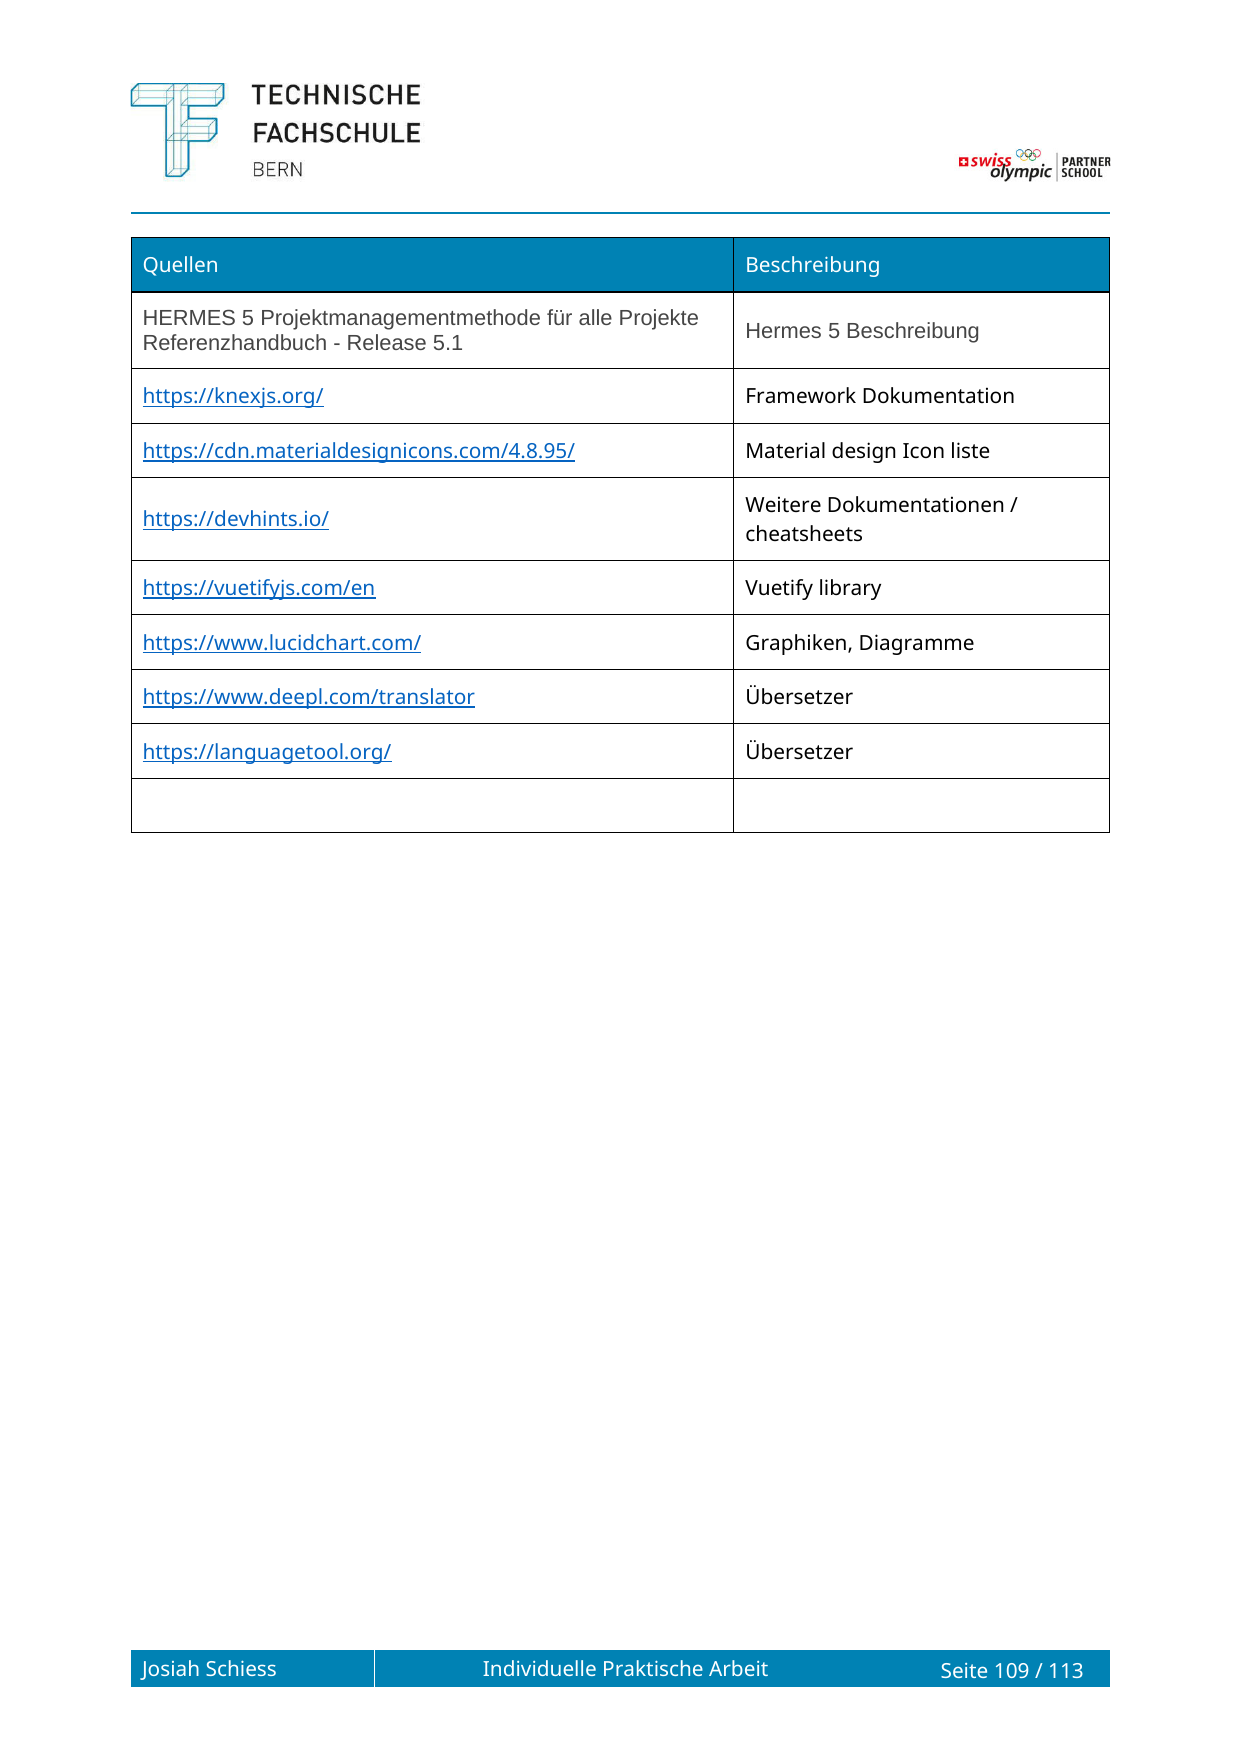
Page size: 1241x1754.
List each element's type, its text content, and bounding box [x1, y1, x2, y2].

table_cell https://languagetool.org/ [132, 724, 733, 778]
table_cell [734, 779, 1109, 832]
table_cell Weitere Dokumentationen / cheatsheets [734, 478, 1109, 560]
table_header Quellen [132, 238, 733, 291]
table_cell https://www.lucidchart.com/ [132, 615, 733, 669]
picture [130, 83, 1111, 210]
table_cell https://www.deepl.com/translator [132, 670, 733, 723]
table_cell Vuetify library [734, 561, 1109, 614]
table_cell Graphiken, Diagramme [734, 615, 1109, 669]
table_cell HERMES 5 Projektmanagementmethode für alle Projekte Referenzhandbuch - Release 5.1 [132, 293, 733, 368]
table_cell Material design Icon liste [734, 424, 1109, 477]
table_cell Übersetzer [734, 670, 1109, 723]
table_cell https://devhints.io/ [132, 478, 733, 560]
table_header Beschreibung [734, 238, 1109, 291]
table_cell https://knexjs.org/ [132, 369, 733, 422]
table_cell [132, 779, 733, 832]
table_cell Übersetzer [734, 724, 1109, 778]
table_cell https://vuetifyjs.com/en [132, 561, 733, 614]
table_cell Framework Dokumentation [734, 369, 1109, 422]
table_cell https://cdn.materialdesignicons.com/4.8.95/ [132, 424, 733, 477]
table_cell Hermes 5 Beschreibung [734, 293, 1109, 368]
